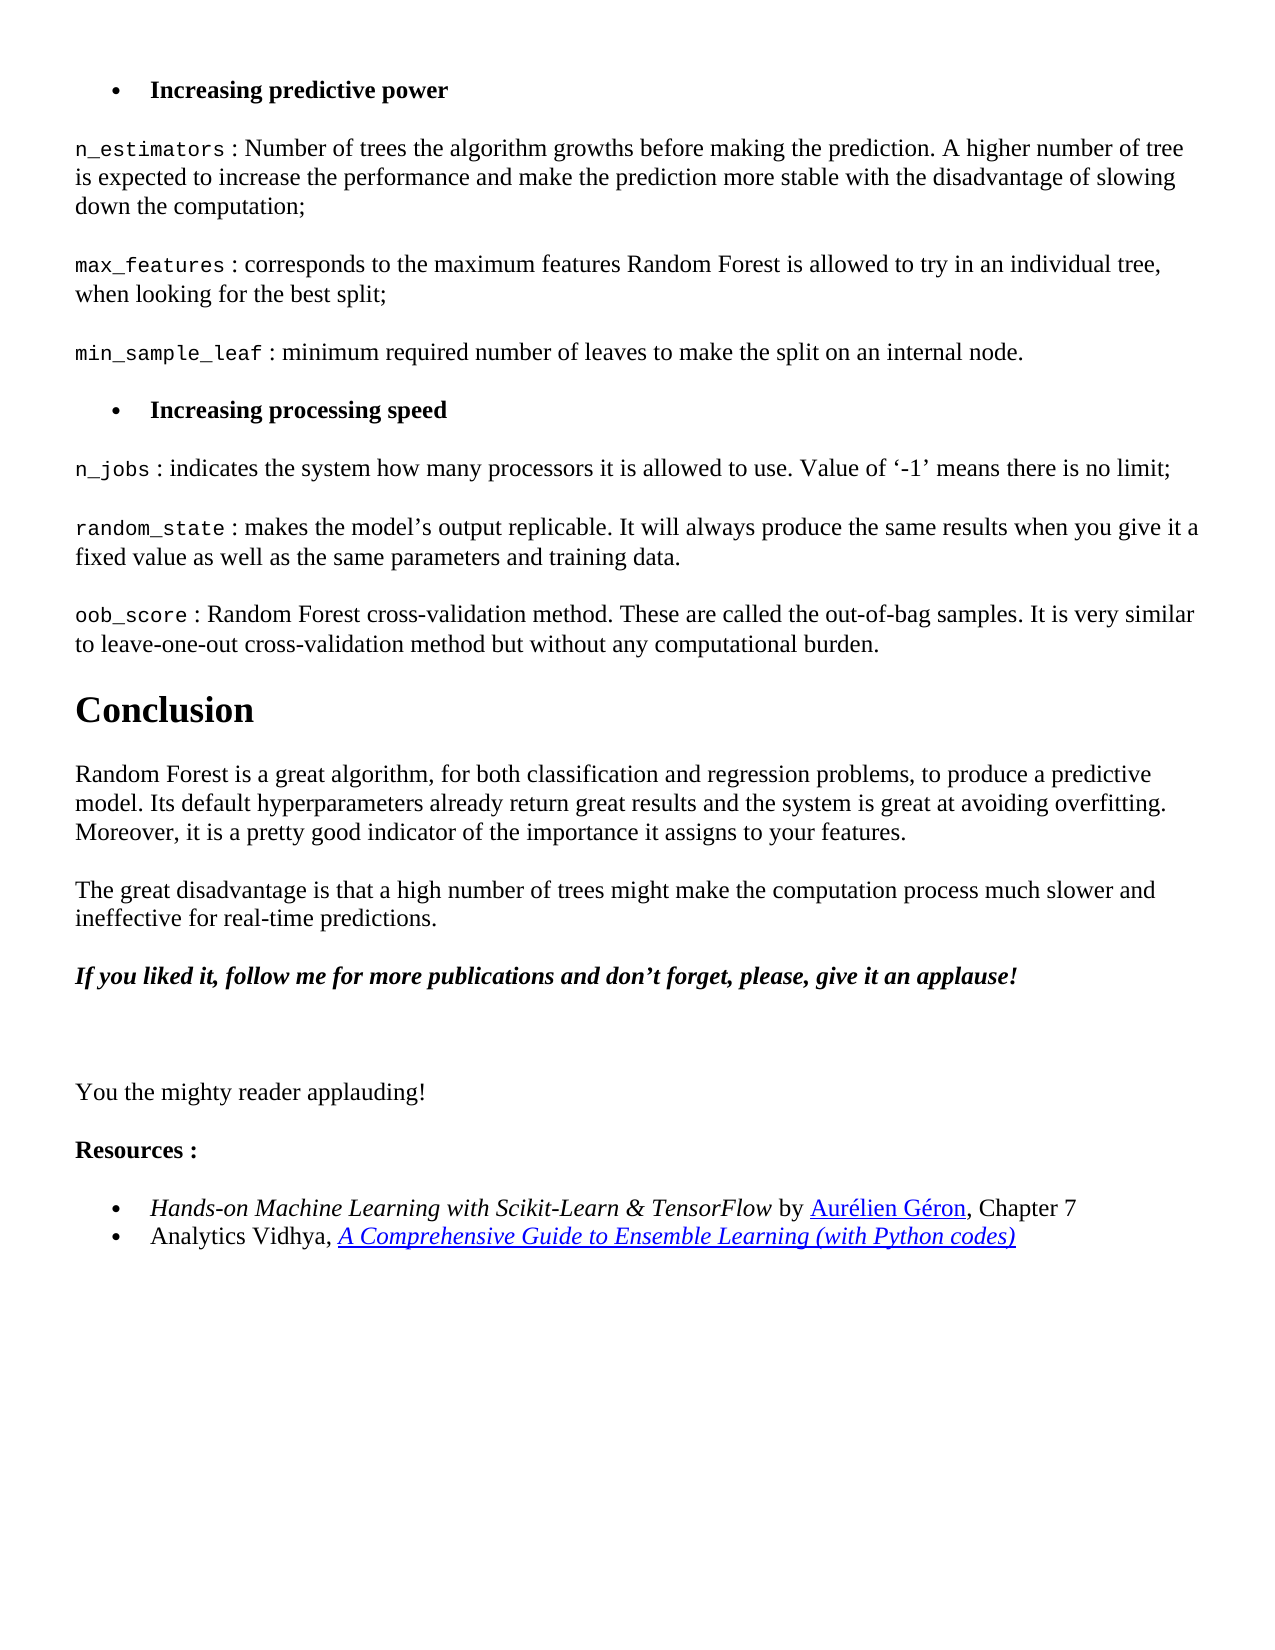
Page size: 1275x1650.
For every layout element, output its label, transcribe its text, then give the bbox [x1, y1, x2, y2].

text random_state : makes the model’s output replicable. It will always produce the same results when you give it a fixed value as well as the same parameters and training data. [75, 512, 1200, 570]
text oob_score : Random Forest cross-validation method. These are called the out-of-bag samples. It is very similar to leave-one-out cross-validation method but without any computational burden. [75, 599, 1200, 658]
text Resources : [75, 1135, 1200, 1163]
list Analytics Vidhya, A Comprehensive Guide to Ensemble Learning (with Python codes) [112, 1221, 1200, 1250]
text min_sample_leaf : minimum required number of leaves to make the split on an internal node. [75, 337, 1200, 366]
text n_jobs : indicates the system how many processors it is allowed to use. Value of ‘-1’ means there is no limit; [75, 453, 1200, 483]
list Increasing processing speed [112, 395, 1200, 424]
text Random Forest is a great algorithm, for both classification and regression problems, to produce a predictive model. Its default hyperparameters already return great results and the system is great at avoiding overfitting. Moreover, it is a pretty good indicator of the importance it assigns to your features. [75, 759, 1200, 846]
text If you liked it, follow me for more publications and don’t forget, please, give it an applause! [75, 961, 1200, 990]
text max_features : corresponds to the maximum features Random Forest is allowed to try in an individual tree, when looking for the best split; [75, 249, 1200, 307]
list Hands-on Machine Learning with Scikit-Learn & TensorFlow by Aurélien Géron, Chapter 7 [112, 1193, 1200, 1221]
text The great disadvantage is that a high number of trees might make the computation process much slower and ineffective for real-time predictions. [75, 875, 1200, 932]
text n_estimators : Number of trees the algorithm growths before making the prediction. A higher number of tree is expected to increase the performance and make the prediction more stable with the disadvantage of slowing down the computation; [75, 133, 1200, 220]
list Increasing predictive power [112, 75, 1200, 104]
text You the mighty reader applauding! [75, 1077, 1200, 1106]
text Conclusion [75, 687, 1200, 730]
